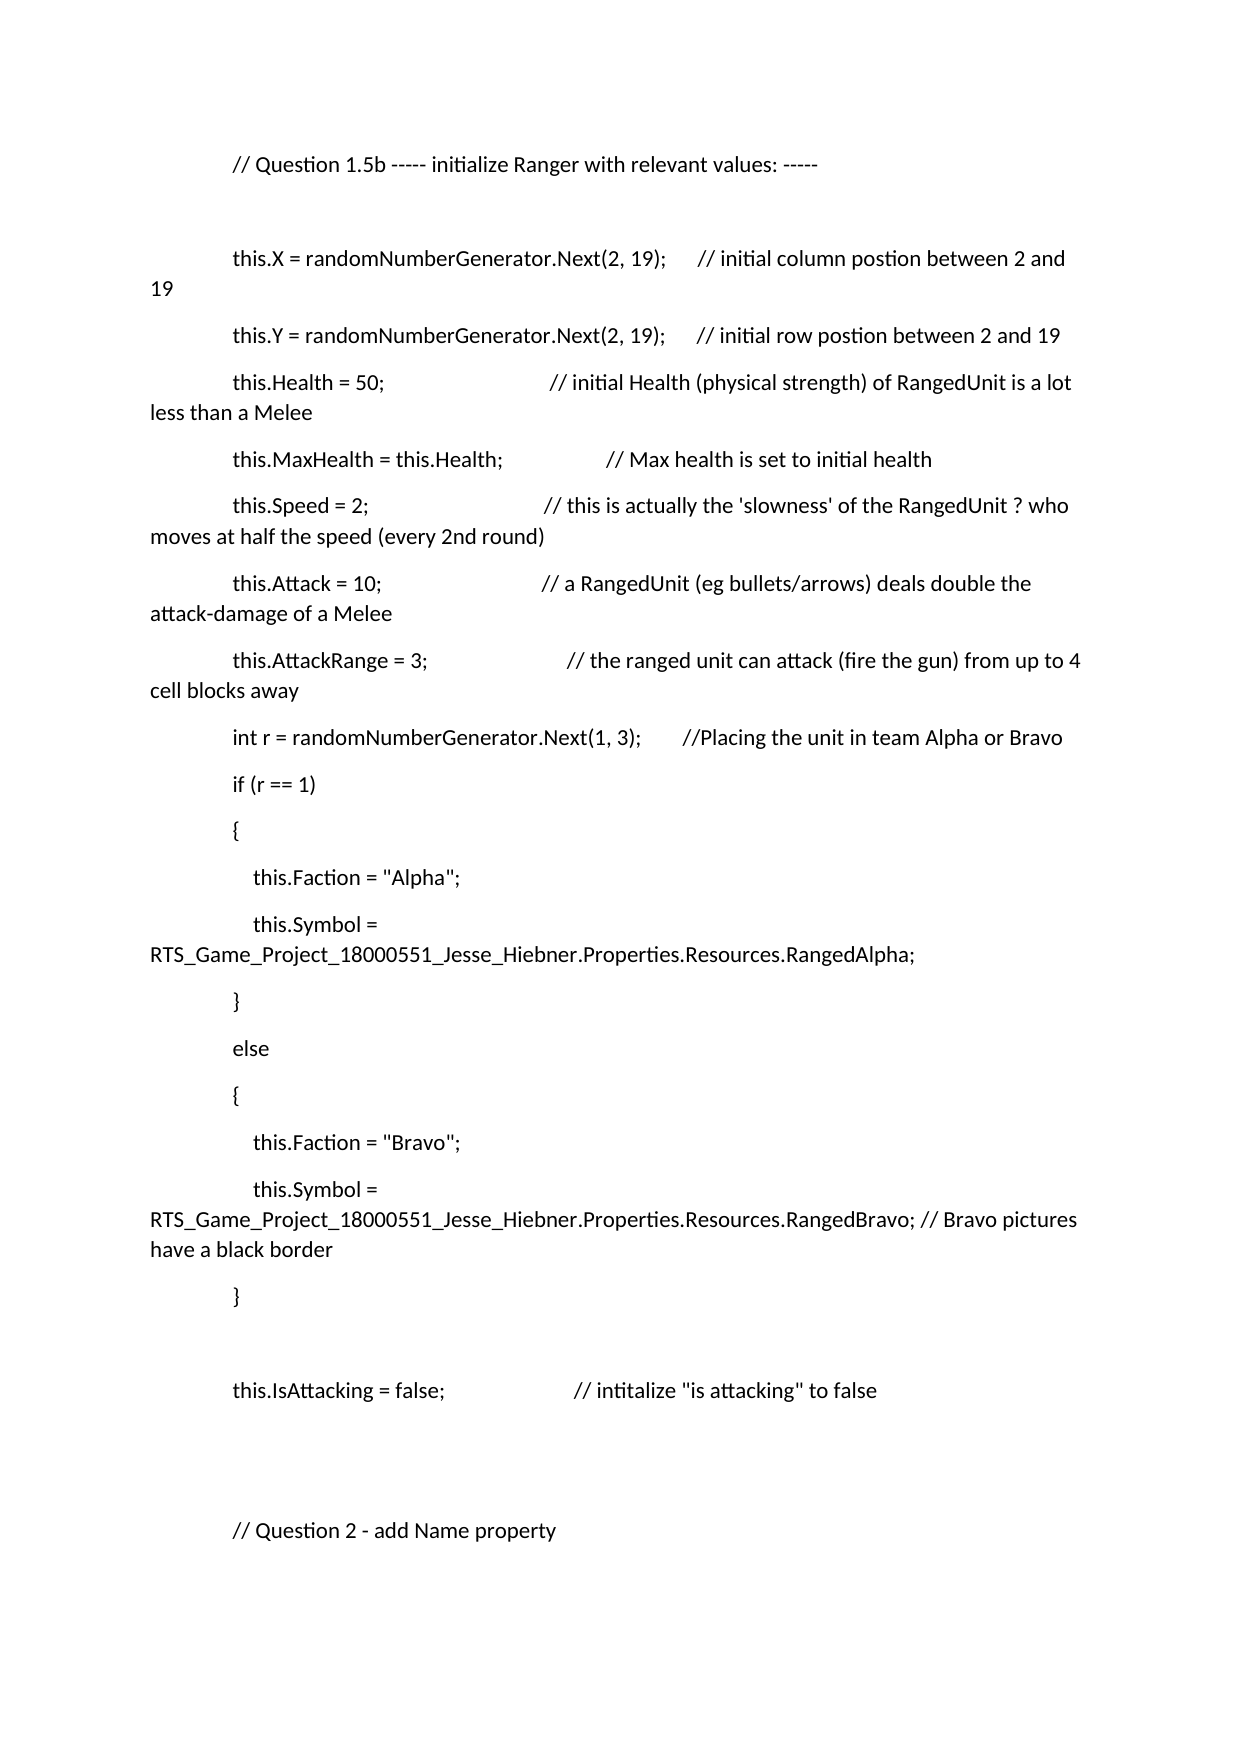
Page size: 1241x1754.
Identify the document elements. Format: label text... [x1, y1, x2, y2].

text { [150, 1081, 1090, 1109]
text this.Faction = "Bravo"; [150, 1128, 1090, 1156]
text this.Symbol = RTS_Game_Project_18000551_Jesse_Hiebner.Properties.Resources.RangedAlpha; [150, 910, 1090, 969]
text if (r == 1) [150, 770, 1090, 798]
text // Question 1.5b ----- initialize Ranger with relevant values: ----- [150, 150, 1090, 178]
text this.MaxHealth = this.Health; // Max health is set to initial health [150, 445, 1090, 473]
text this.Health = 50; // initial Health (physical strength) of RangedUnit is a lot less than a Melee [150, 368, 1090, 426]
text } [150, 987, 1090, 1016]
text this.Y = randomNumberGenerator.Next(2, 19); // initial row postion between 2 and 19 [150, 321, 1090, 349]
text this.Attack = 10; // a RangedUnit (eg bullets/arrows) deals double the attack-damage of a Melee [150, 569, 1090, 627]
text // Question 2 - add Name property [150, 1517, 1090, 1545]
text this.IsAttacking = false; // intitalize "is attacking" to false [150, 1376, 1090, 1404]
text this.Symbol = RTS_Game_Project_18000551_Jesse_Hiebner.Properties.Resources.RangedBravo; // Bravo pictures have a black border [150, 1175, 1090, 1263]
text this.Faction = "Alpha"; [150, 863, 1090, 892]
text this.Speed = 2; // this is actually the 'slowness' of the RangedUnit ? who moves at half the speed (every 2nd round) [150, 492, 1090, 550]
text else [150, 1034, 1090, 1062]
text { [150, 817, 1090, 845]
text this.AttackRange = 3; // the ranged unit can attack (fire the gun) from up to 4 cell blocks away [150, 646, 1090, 704]
text } [150, 1282, 1090, 1310]
text int r = randomNumberGenerator.Next(1, 3); //Placing the unit in team Alpha or Bravo [150, 723, 1090, 751]
text this.X = randomNumberGenerator.Next(2, 19); // initial column postion between 2 and 19 [150, 244, 1090, 302]
